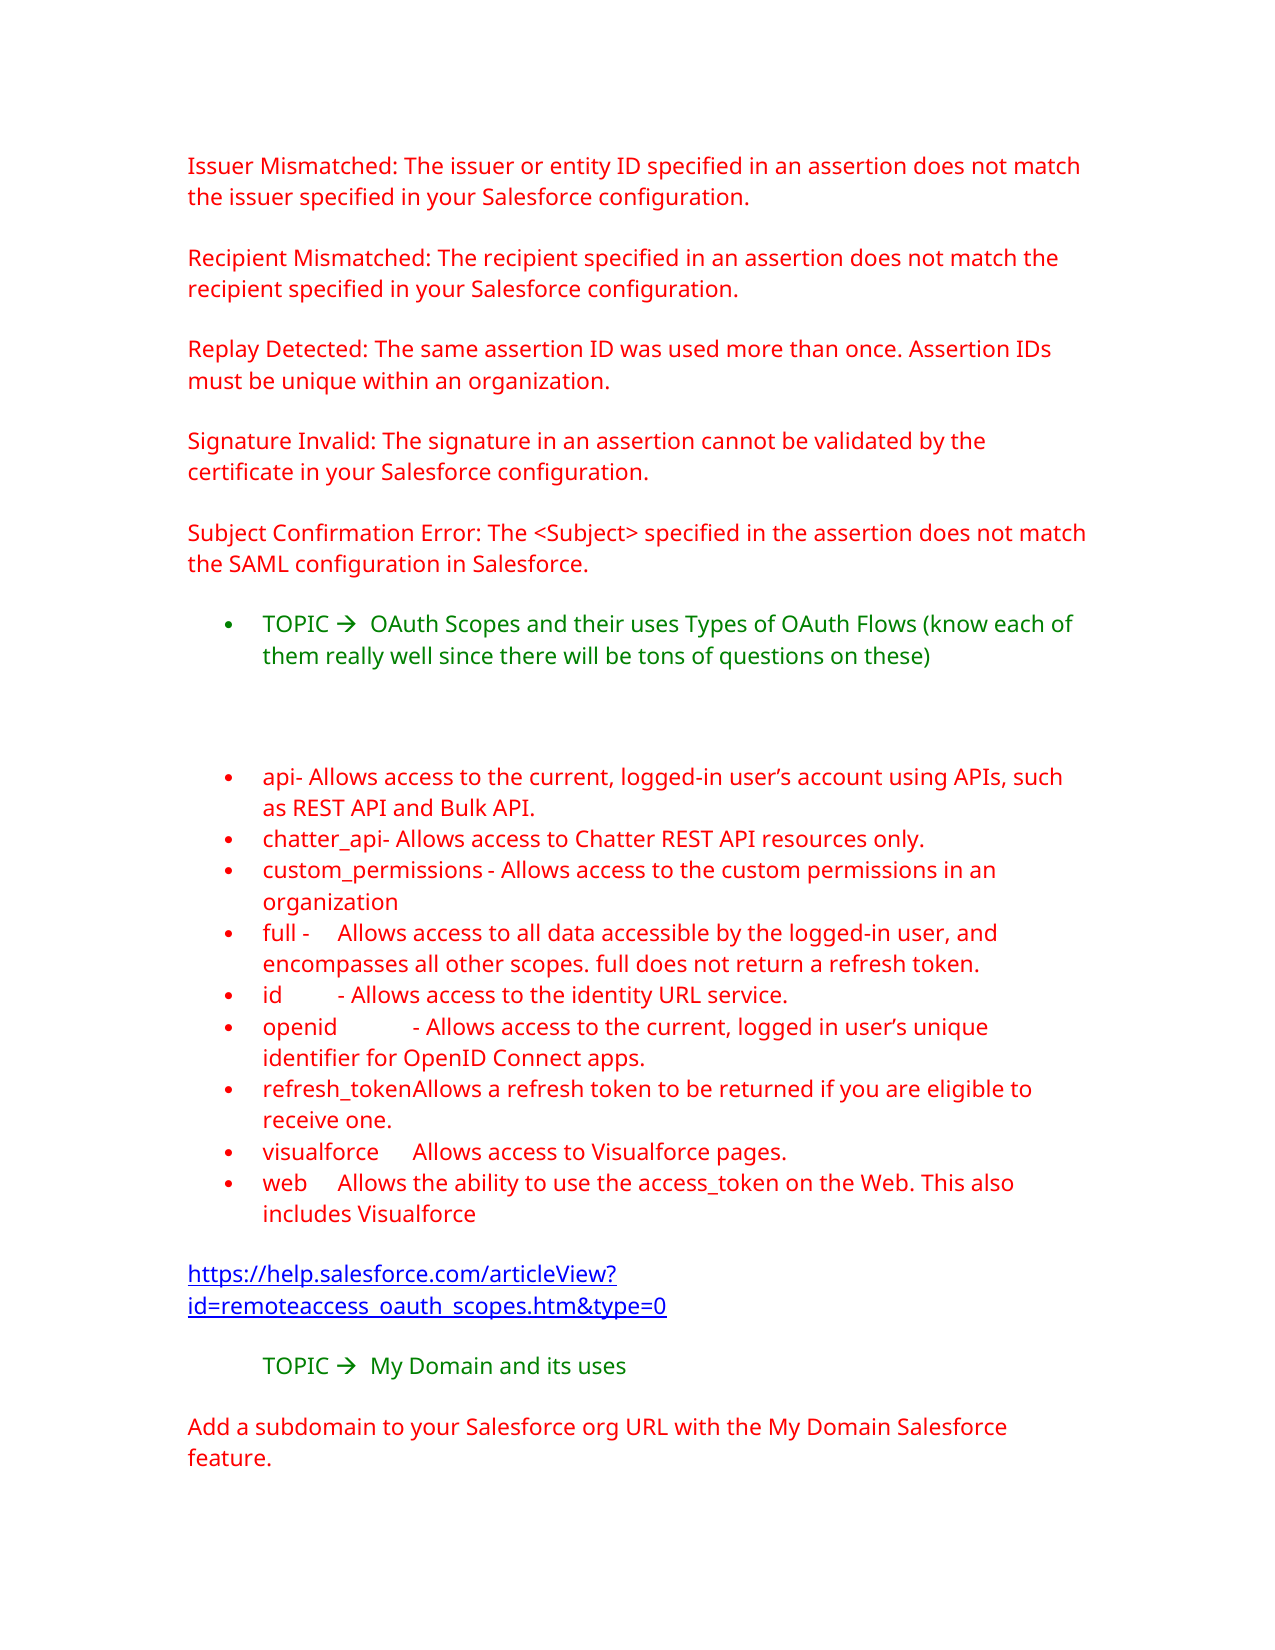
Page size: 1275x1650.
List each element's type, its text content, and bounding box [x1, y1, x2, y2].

list id - Allows access to the identity URL service. [225, 979, 1087, 1010]
text https://help.salesforce.com/articleView?id=remoteaccess_oauth_scopes.htm&type=0 [187, 1258, 1087, 1321]
list custom_permissions - Allows access to the custom permissions in an organization [225, 854, 1087, 917]
text Subject Confirmation Error: The <Subject> specified in the assertion does not match the SAML configuration in Salesforce. [187, 517, 1087, 579]
list api- Allows access to the current, logged-in user’s account using APIs, such as REST API and Bulk API. [225, 760, 1087, 823]
list openid - Allows access to the current, logged in user’s unique identifier for OpenID Connect apps. [225, 1010, 1087, 1073]
list full - Allows access to all data accessible by the logged-in user, and encompasses all other scopes. full does not return a refresh token. [225, 917, 1087, 979]
text Recipient Mismatched: The recipient specified in an assertion does not match the recipient specified in your Salesforce configuration. [187, 242, 1087, 304]
list refresh_token Allows a refresh token to be returned if you are eligible to receive one. [225, 1073, 1087, 1135]
text Signature Invalid: The signature in an assertion cannot be validated by the certificate in your Salesforce configuration. [187, 425, 1087, 487]
list visualforce Allows access to Visualforce pages. [225, 1135, 1087, 1167]
list TOPIC OAuth Scopes and their uses Types of OAuth Flows (know each of them really well since there will be tons of questions on these) [225, 608, 1087, 671]
text Issuer Mismatched: The issuer or entity ID specified in an assertion does not match the issuer specified in your Salesforce configuration. [187, 150, 1087, 212]
text Replay Detected: The same assertion ID was used more than once. Assertion IDs must be unique within an organization. [187, 333, 1087, 396]
text TOPIC My Domain and its uses [262, 1350, 1087, 1381]
list web Allows the ability to use the access_token on the Web. This also includes Visualforce [225, 1167, 1087, 1229]
list chatter_api- Allows access to Chatter REST API resources only. [225, 823, 1087, 854]
text Add a subdomain to your Salesforce org URL with the My Domain Salesforce feature. [187, 1410, 1087, 1473]
